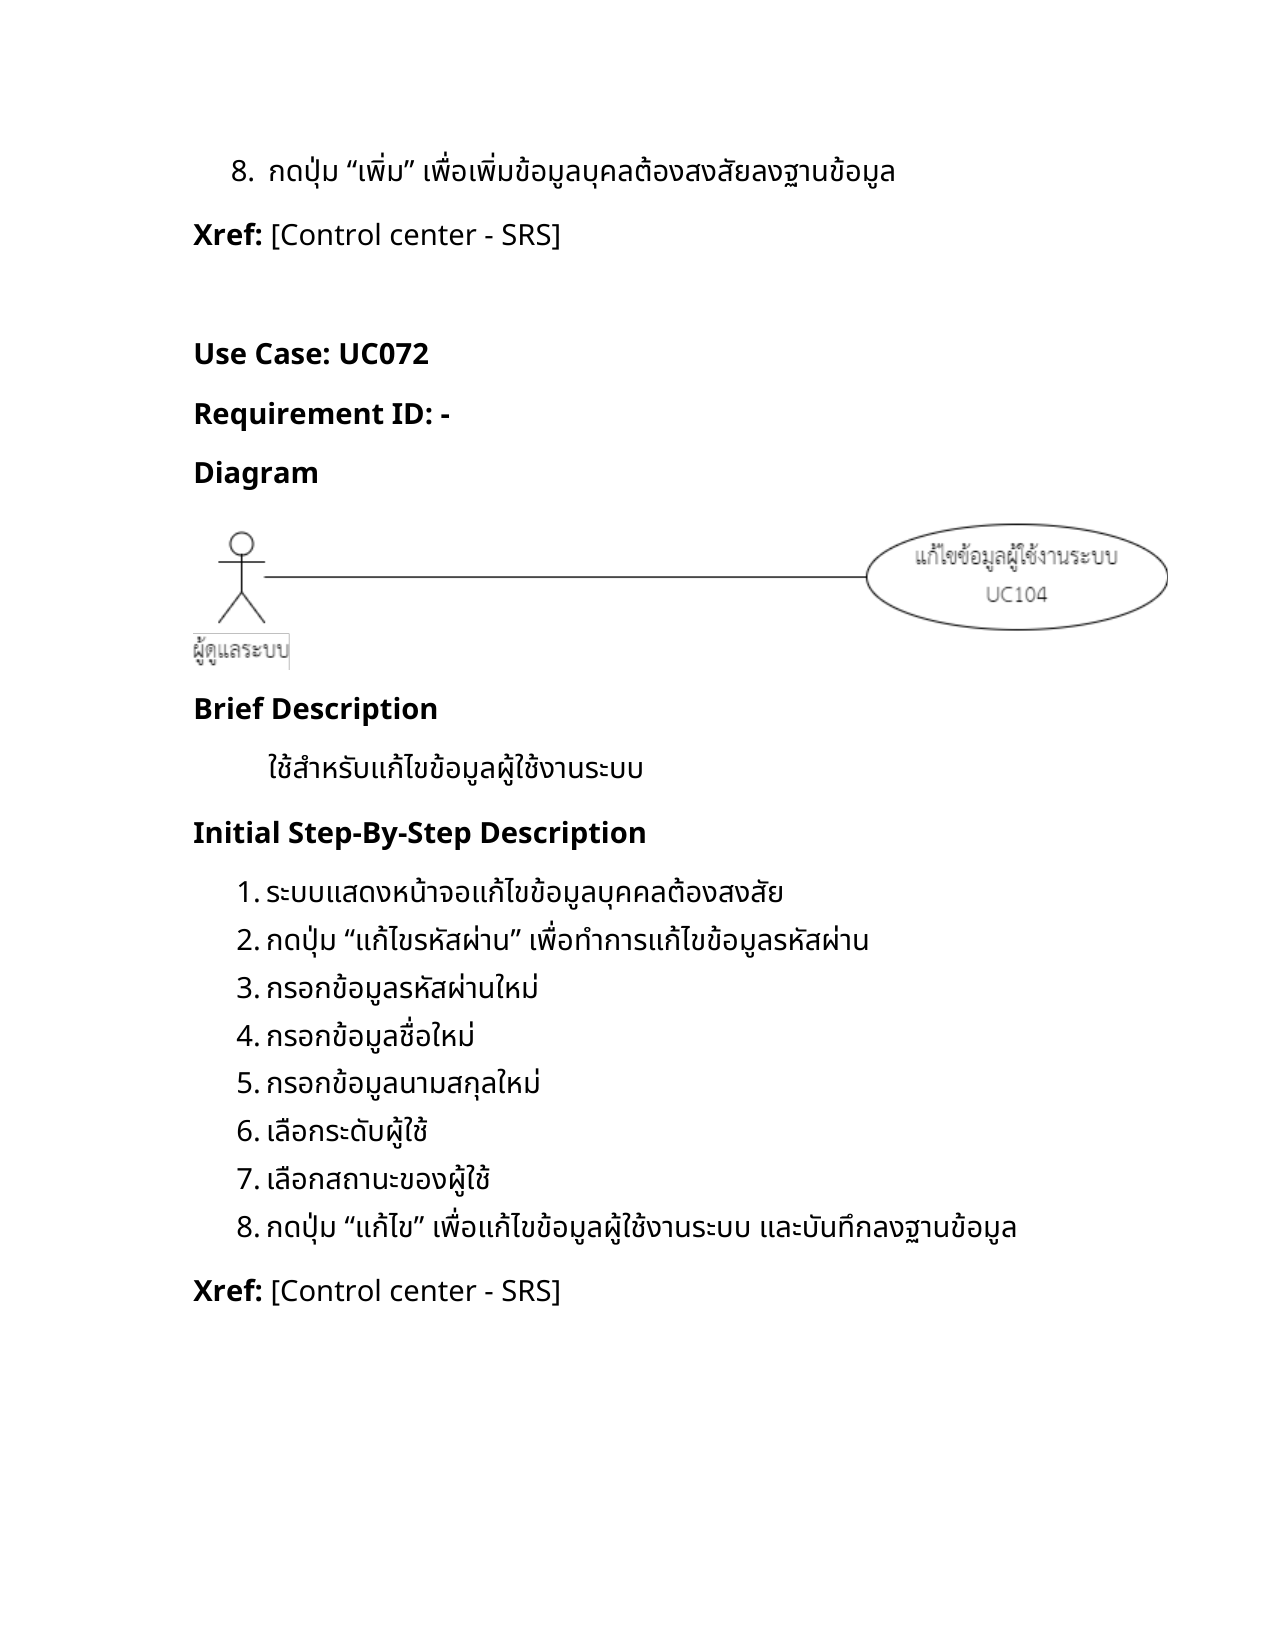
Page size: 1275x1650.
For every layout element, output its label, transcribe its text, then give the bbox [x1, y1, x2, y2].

text Use Case: UC072 [118, 333, 1125, 373]
text Requirement ID: - [118, 393, 1125, 433]
text Brief Description [118, 688, 1125, 728]
picture [193, 511, 1168, 670]
text Xref: [Control center - SRS] [118, 214, 1125, 254]
list กดปุ่ม “แก้ไขรหัสผ่าน” เพื่อทำการแก้ไขข้อมูลรหัสผ่าน [236, 919, 1125, 963]
text ใช้สำหรับแก้ไขข้อมูลผู้ใช้งานระบบ [193, 748, 1125, 792]
text Xref: [Control center - SRS] [118, 1271, 1125, 1310]
list เลือกสถานะของผู้ใช้ [236, 1158, 1125, 1202]
list ระบบแสดงหน้าจอแก้ไขข้อมูลบุคคลต้องสงสัย [236, 871, 1125, 916]
list กดปุ่ม “แก้ไข” เพื่อแก้ไขข้อมูลผู้ใช้งานระบบ และบันทึกลงฐานข้อมูล [236, 1206, 1125, 1250]
list กรอกข้อมูลนามสกุลใหม่ [236, 1063, 1125, 1107]
text Initial Step-By-Step Description [118, 812, 1125, 852]
list กรอกข้อมูลชื่อใหม่ [236, 1015, 1125, 1059]
list เลือกระดับผู้ใช้ [236, 1110, 1125, 1155]
text Diagram [118, 452, 1125, 492]
list กดปุ่ม “เพิ่ม” เพื่อเพิ่มข้อมูลบุคลต้องสงสัยลงฐานข้อมูล [231, 150, 1125, 194]
list กรอกข้อมูลรหัสผ่านใหม่ [236, 967, 1125, 1011]
